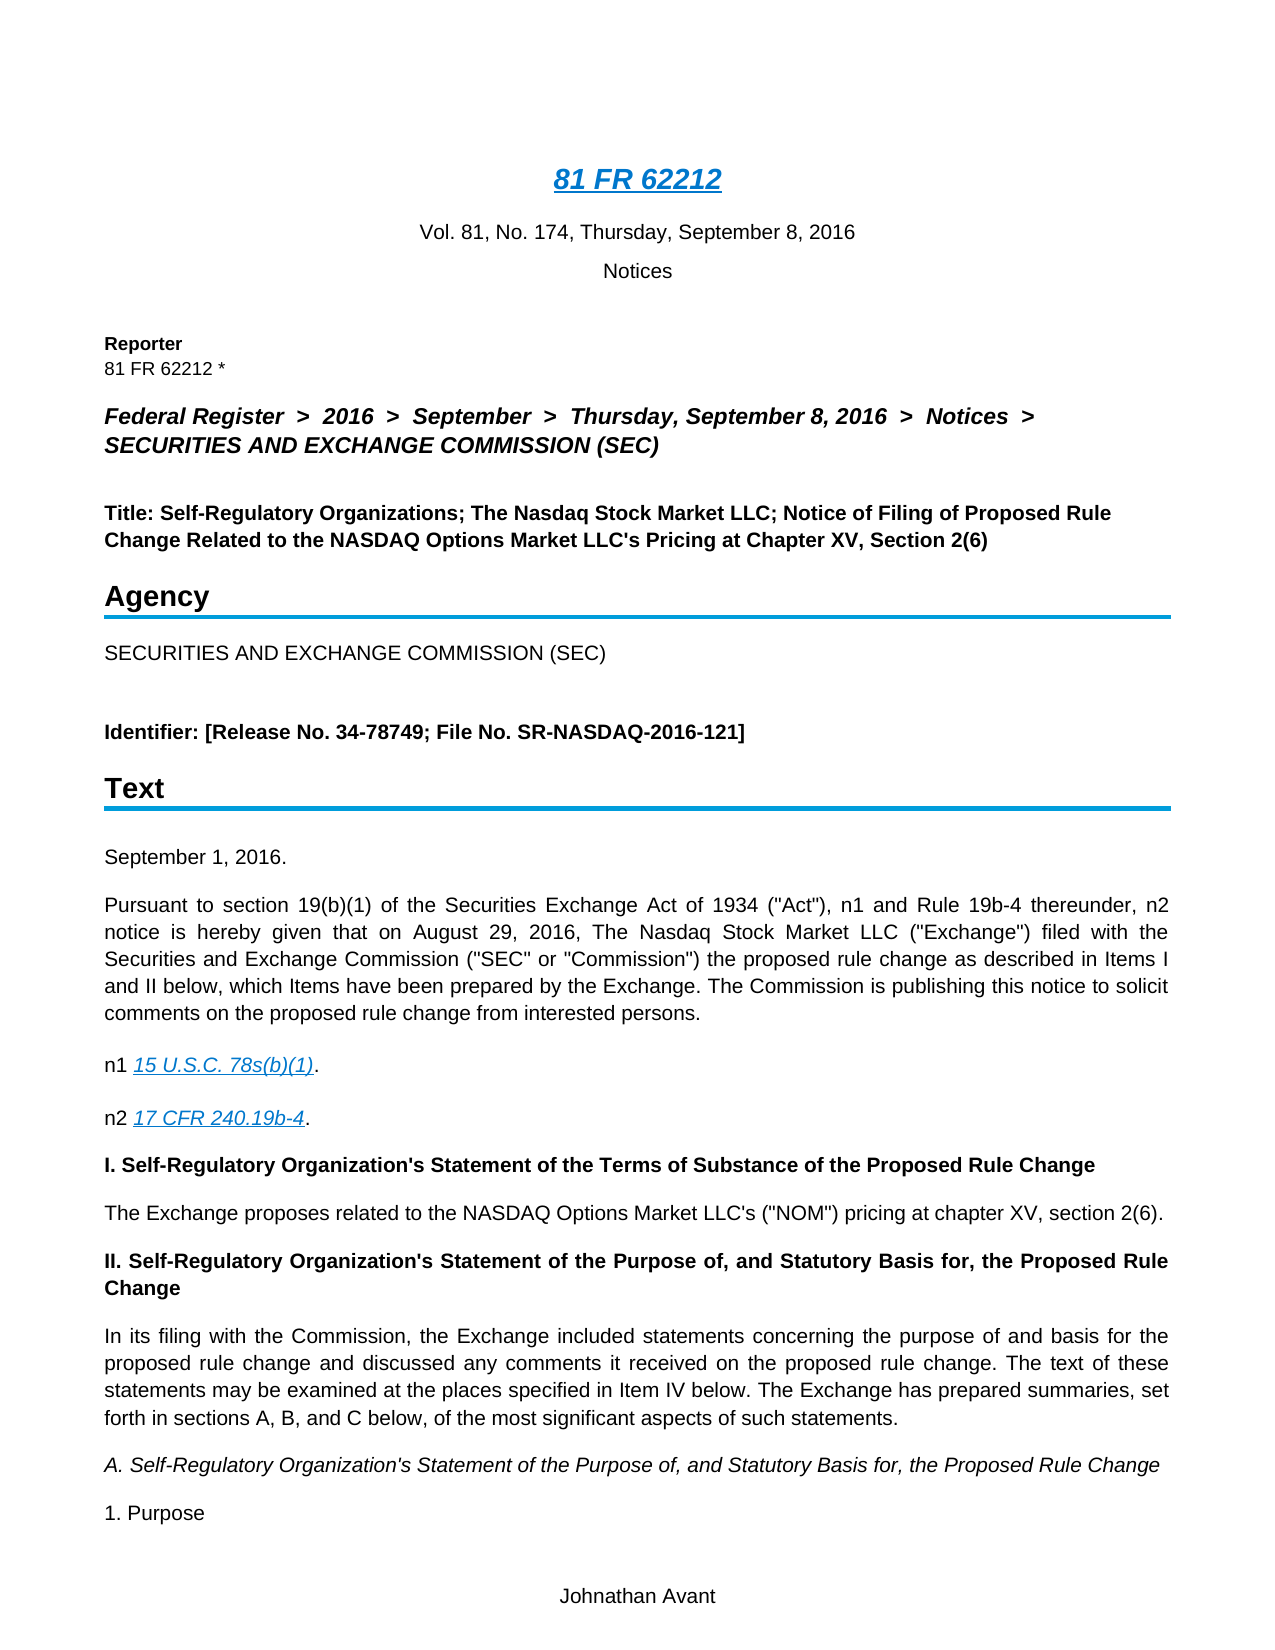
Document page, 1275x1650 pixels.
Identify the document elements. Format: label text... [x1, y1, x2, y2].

text 1. Purpose [104, 1498, 1171, 1525]
text Pursuant to section 19(b)(1) of the Securities Exchange Act of 1934 ("Act"), n1 and Rule 19b-4 thereunder, n2 notice is hereby given that on August 29, 2016, The Nasdaq Stock Market LLC ("Exchange") filed with the Securities and Exchange Commission ("SEC" or "Commission") the proposed rule change as described in Items I and II below, which Items have been prepared by the Exchange. The Commission is publishing this notice to solicit comments on the proposed rule change from interested persons. [104, 890, 1171, 1025]
text SECURITIES AND EXCHANGE COMMISSION (SEC) [104, 638, 1171, 665]
text The Exchange proposes related to the NASDAQ Options Market LLC's ("NOM") pricing at chapter XV, section 2(6). [104, 1198, 1171, 1225]
text Reporter [104, 329, 1171, 354]
text In its filing with the Commission, the Exchange included statements concerning the purpose of and basis for the proposed rule change and discussed any comments it received on the proposed rule change. The text of these statements may be examined at the places specified in Item IV below. The Exchange has prepared summaries, set forth in sections A, B, and C below, of the most significant aspects of such statements. [104, 1321, 1171, 1429]
text Agency [104, 577, 1171, 612]
text 81 FR 62212 * [104, 354, 1171, 379]
text Text [104, 769, 1171, 804]
text I. Self-Regulatory Organization's Statement of the Terms of Substance of the Proposed Rule Change [104, 1150, 1171, 1177]
text Federal Register > 2016 > September > Thursday, September 8, 2016 > Notices > SECURITIES AND EXCHANGE COMMISSION (SEC) [104, 400, 1171, 458]
text n2 17 CFR 240.19b-4. [104, 1102, 1171, 1129]
text Identifier: [Release No. 34-78749; File No. SR-NASDAQ-2016-121] [104, 690, 1171, 744]
text Notices [104, 256, 1171, 283]
text Title: Self-Regulatory Organizations; The Nasdaq Stock Market LLC; Notice of Filing of Proposed Rule Change Related to the NASDAQ Options Market LLC's Pricing at Chapter XV, Section 2(6) [104, 471, 1171, 552]
subtitle 81 FR 62212 [104, 160, 1171, 196]
text II. Self-Regulatory Organization's Statement of the Purpose of, and Statutory Basis for, the Proposed Rule Change [104, 1246, 1171, 1300]
text Vol. 81, No. 174, Thursday, September 8, 2016 [104, 217, 1171, 244]
text A. Self-Regulatory Organization's Statement of the Purpose of, and Statutory Basis for, the Proposed Rule Change [104, 1450, 1171, 1477]
text September 1, 2016. [104, 842, 1171, 869]
text n1 15 U.S.C. 78s(b)(1). [104, 1050, 1171, 1077]
